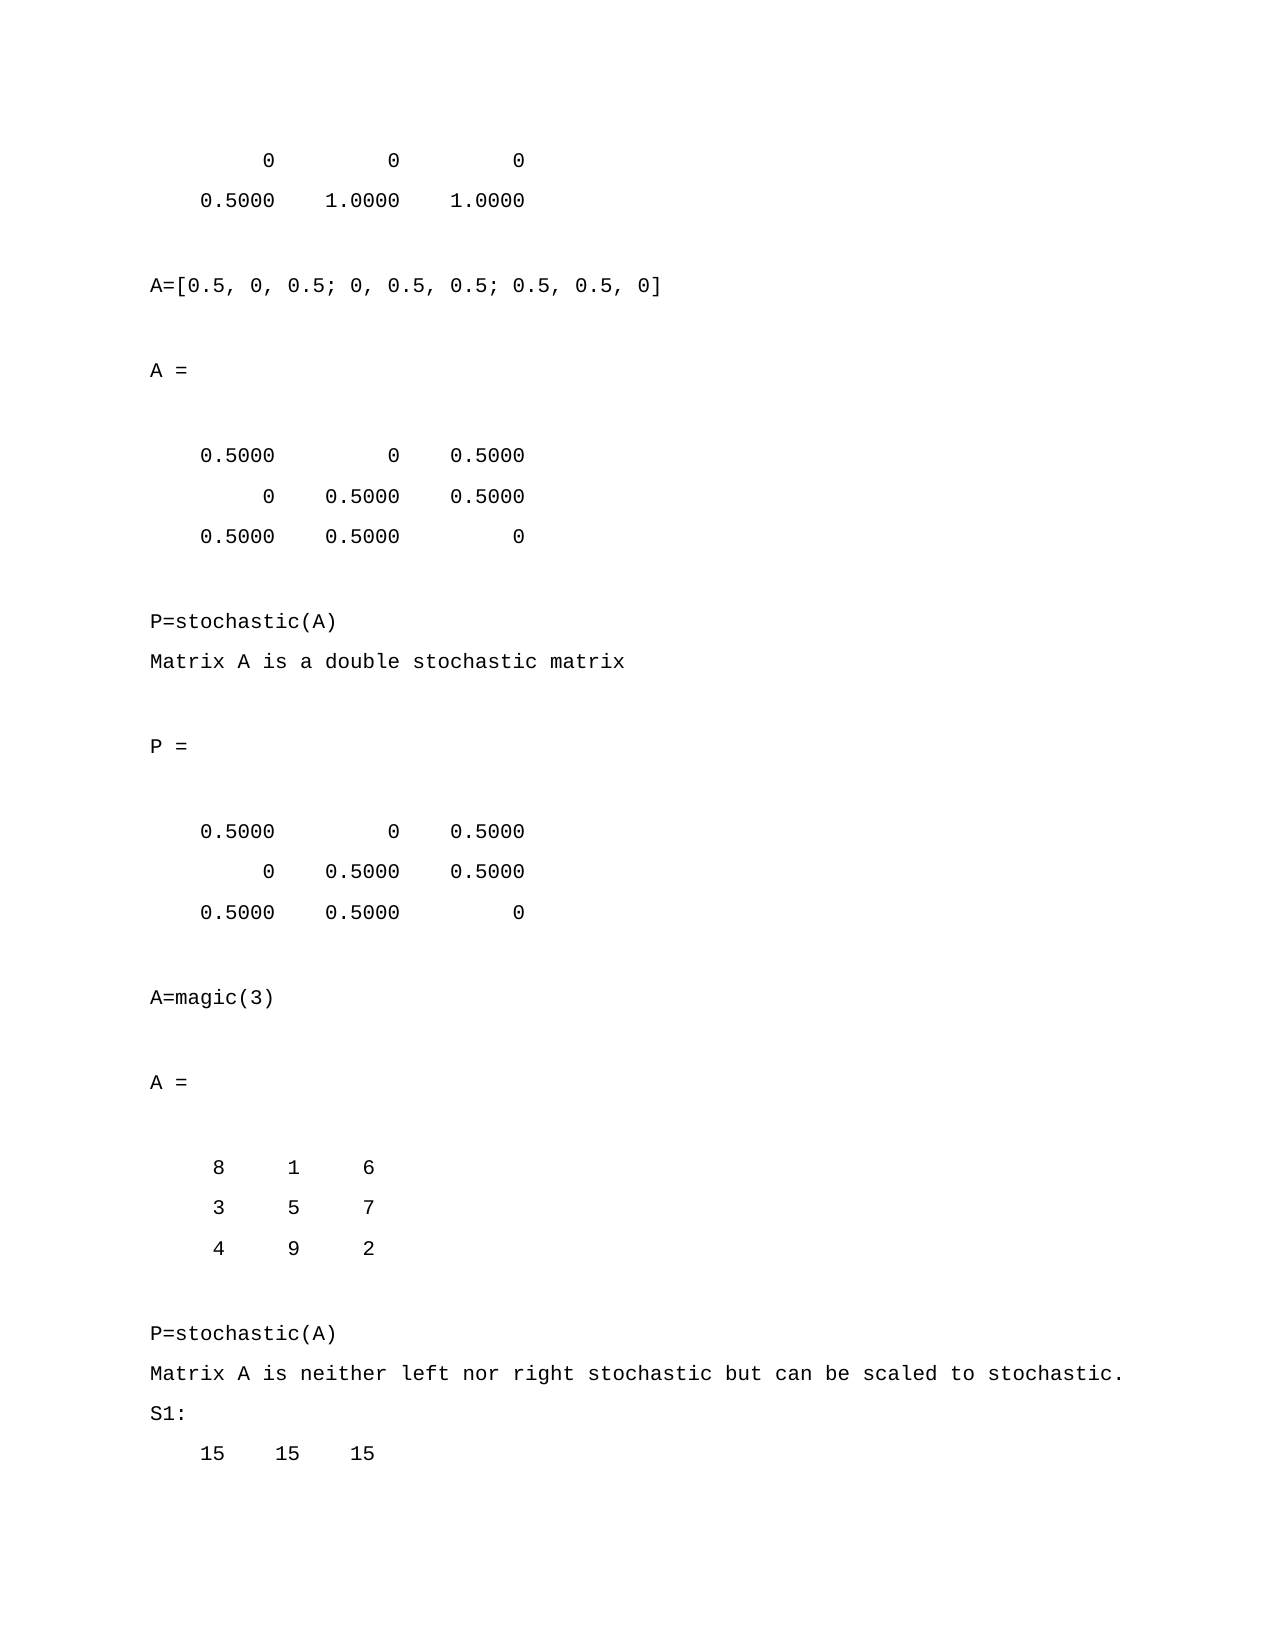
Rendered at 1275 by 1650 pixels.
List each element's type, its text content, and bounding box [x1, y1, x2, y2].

text A=[0.5, 0, 0.5; 0, 0.5, 0.5; 0.5, 0.5, 0] [150, 275, 1125, 299]
text 0.5000 0.5000 0 [150, 902, 1125, 926]
text 0.5000 0.5000 0 [150, 526, 1125, 549]
text 0 0 0 [150, 150, 1125, 174]
text 3 5 7 [150, 1197, 1125, 1221]
text P = [150, 736, 1125, 760]
text 0.5000 0 0.5000 [150, 445, 1125, 469]
text Matrix A is neither left nor right stochastic but can be scaled to stochastic. [150, 1363, 1125, 1386]
text 0 0.5000 0.5000 [150, 486, 1125, 509]
text 0 0.5000 0.5000 [150, 862, 1125, 885]
text 8 1 6 [150, 1157, 1125, 1181]
text A = [150, 360, 1125, 384]
text 0.5000 0 0.5000 [150, 821, 1125, 845]
text A=magic(3) [150, 987, 1125, 1011]
text 15 15 15 [150, 1443, 1125, 1467]
text P=stochastic(A) [150, 611, 1125, 634]
text 0.5000 1.0000 1.0000 [150, 190, 1125, 214]
text A = [150, 1072, 1125, 1096]
text P=stochastic(A) [150, 1322, 1125, 1346]
text Matrix A is a double stochastic matrix [150, 651, 1125, 675]
text 4 9 2 [150, 1237, 1125, 1261]
text S1: [150, 1403, 1125, 1427]
